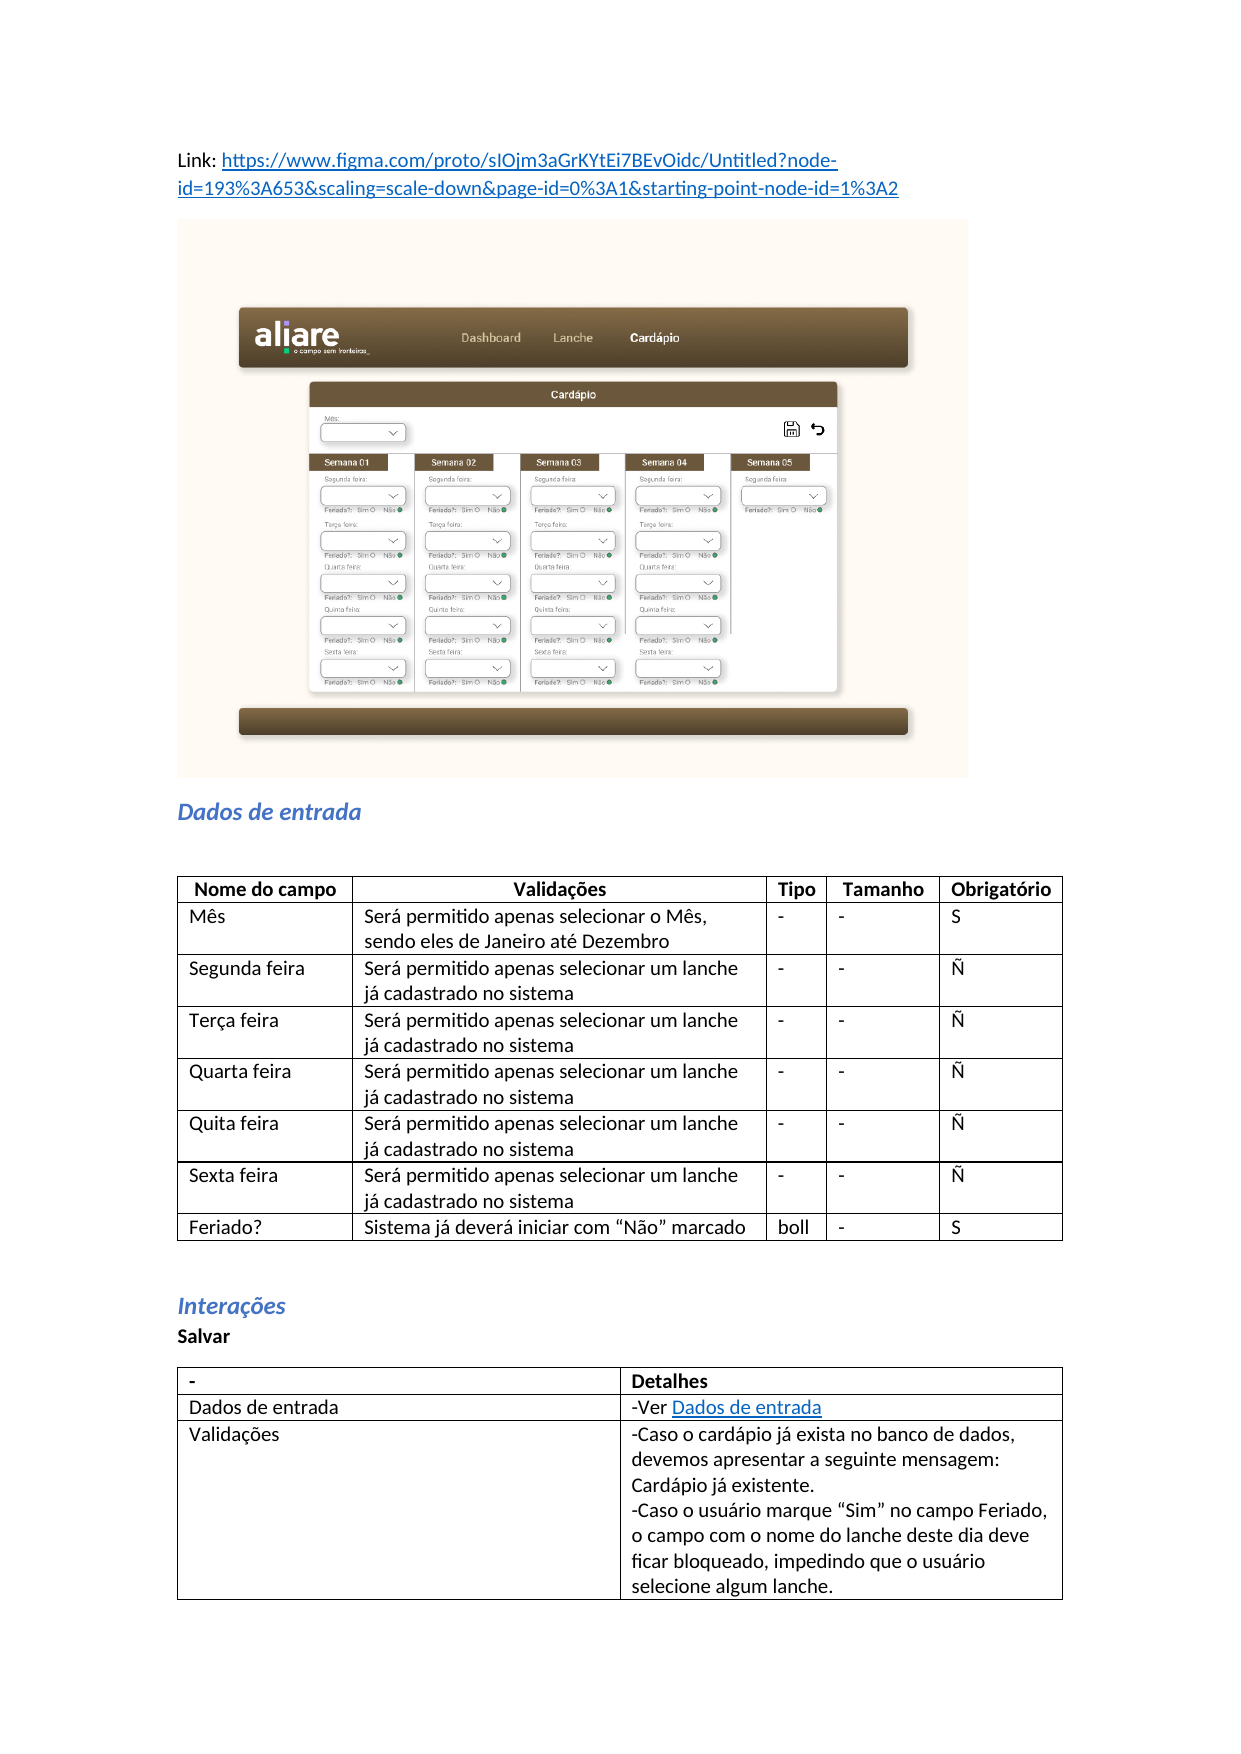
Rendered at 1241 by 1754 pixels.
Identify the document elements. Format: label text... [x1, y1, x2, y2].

table_cell Ñ [940, 955, 1062, 1006]
table_cell - [767, 955, 826, 1006]
table_cell Feriado? [178, 1214, 352, 1240]
text Link: https://www.figma.com/proto/sIOjm3aGrKYtEi7BEvOidc/Untitled?node-id=193%3A653&scaling=scale-down&page-id=0%3A1&starting-point-node-id=1%3A2 [177, 148, 1063, 200]
table_cell Será permitido apenas selecionar um lanche já cadastrado no sistema [353, 1059, 766, 1109]
table_cell Quarta feira [178, 1059, 352, 1109]
table_cell - [827, 1214, 939, 1240]
table_cell - [827, 1059, 939, 1109]
table_cell - [767, 1111, 826, 1161]
table_cell -Ver Dados de entrada [621, 1395, 1062, 1420]
table_cell Mês [178, 903, 352, 954]
table_header Tamanho [827, 877, 939, 902]
table_header Detalhes [621, 1368, 1062, 1393]
table_cell - [827, 1007, 939, 1058]
table_cell - [827, 903, 939, 954]
table_cell S [940, 1214, 1062, 1240]
table_cell S [940, 903, 1062, 954]
table_cell Terça feira [178, 1007, 352, 1058]
table_cell Validações [178, 1421, 620, 1599]
table_cell - [767, 1163, 826, 1213]
table_cell Dados de entrada [178, 1395, 620, 1420]
table_cell Será permitido apenas selecionar um lanche já cadastrado no sistema [353, 955, 766, 1006]
table_cell -Caso o cardápio já exista no banco de dados, devemos apresentar a seguinte mensagem: Cardápio já existente. -Caso o usuário marque “Sim” no campo Feriado, o campo com o nome do lanche deste dia deve ficar bloqueado, impedindo que o usuário selecione algum lanche. [621, 1421, 1062, 1599]
text Interações Salvar [177, 1290, 1063, 1348]
table_cell Sexta feira [178, 1163, 352, 1213]
table_cell Quita feira [178, 1111, 352, 1161]
table_cell Será permitido apenas selecionar um lanche já cadastrado no sistema [353, 1111, 766, 1161]
table_cell Ñ [940, 1007, 1062, 1058]
table_cell Sistema já deverá iniciar com “Não” marcado [353, 1214, 766, 1240]
table_cell - [767, 1059, 826, 1109]
table_header - [178, 1368, 620, 1393]
table_cell - [767, 1007, 826, 1058]
table_cell Será permitido apenas selecionar um lanche já cadastrado no sistema [353, 1163, 766, 1213]
text Dados de entrada [177, 796, 1063, 857]
table_header Obrigatório [940, 877, 1062, 902]
table_header Validações [353, 877, 766, 902]
table_cell - [827, 1163, 939, 1213]
table_cell Ñ [940, 1059, 1062, 1109]
table_cell Segunda feira [178, 955, 352, 1006]
table_cell - [767, 903, 826, 954]
table_cell Será permitido apenas selecionar o Mês, sendo eles de Janeiro até Dezembro [353, 903, 766, 954]
table_cell boll [767, 1214, 826, 1240]
table_header Nome do campo [178, 877, 352, 902]
picture [177, 219, 969, 778]
table_cell - [827, 1111, 939, 1161]
table_cell Será permitido apenas selecionar um lanche já cadastrado no sistema [353, 1007, 766, 1058]
table_cell Ñ [940, 1163, 1062, 1213]
table_header Tipo [767, 877, 826, 902]
table_cell - [827, 955, 939, 1006]
table_cell Ñ [940, 1111, 1062, 1161]
